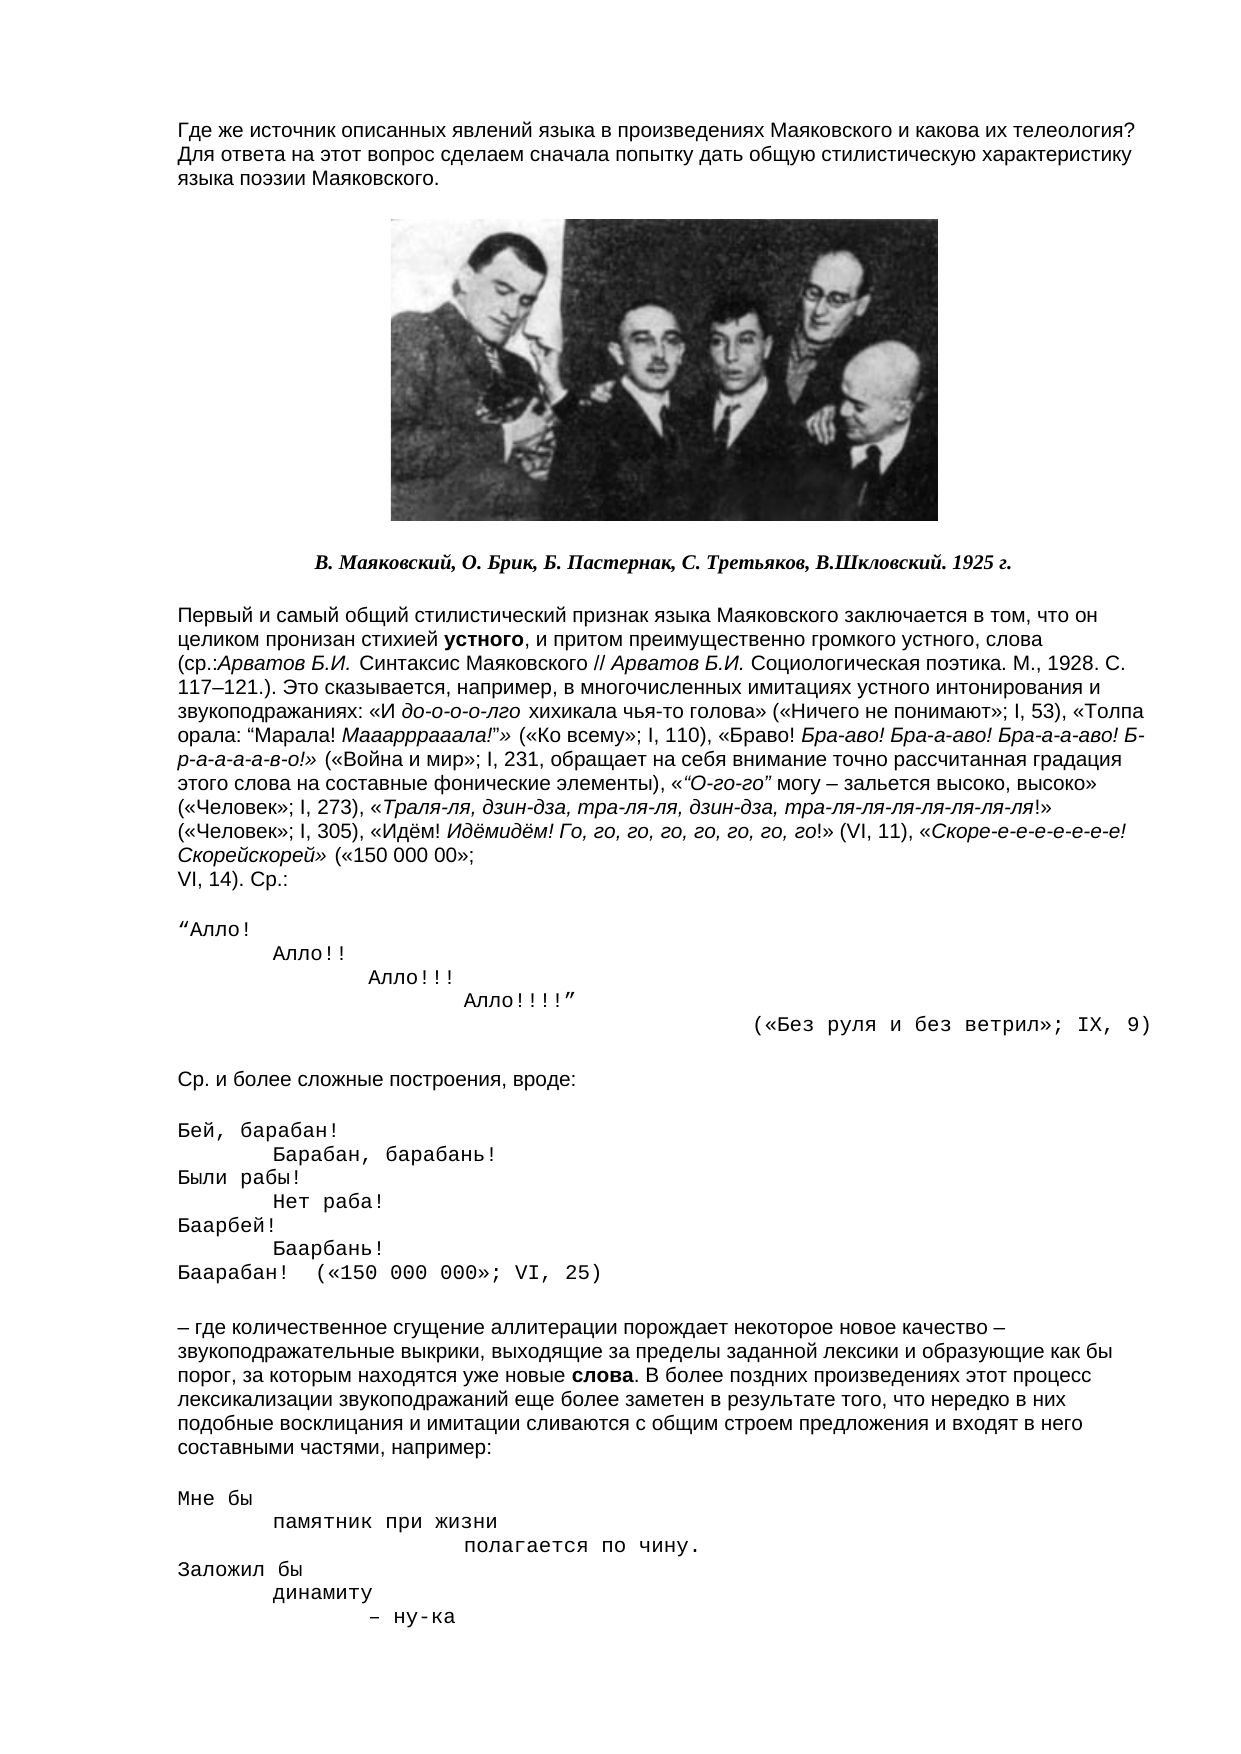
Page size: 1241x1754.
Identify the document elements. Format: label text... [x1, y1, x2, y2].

text Барабан, барабань! [177, 1144, 1152, 1167]
text Мне бы [177, 1488, 1152, 1511]
text Алло!! [177, 943, 1152, 967]
text Были рабы! [177, 1167, 1152, 1191]
text Баарабан! («150 000 000»; VI, 25) [177, 1262, 1152, 1286]
picture [390, 219, 938, 521]
text Баарбей! [177, 1214, 1152, 1238]
text “Алло! [177, 919, 1152, 943]
text полагается по чину. [177, 1535, 1152, 1558]
text Алло!!! [177, 967, 1152, 990]
text Баарбань! [177, 1238, 1152, 1262]
text Бей, барабан! [177, 1120, 1152, 1144]
text памятник при жизни [177, 1511, 1152, 1535]
text – ну-ка [177, 1606, 1152, 1629]
text Заложил бы [177, 1558, 1152, 1582]
text Алло!!!!” [177, 990, 1152, 1014]
text Ср. и более сложные построения, вроде: [177, 1067, 1152, 1091]
text – где количественное сгущение аллитерации порождает некоторое новое качество – звукоподражательные выкрики, выходящие за пределы заданной лексики и образующие как бы порог, за которым находятся уже новые слова. В более поздних произведениях этот процесс лексикализации звукоподражаний еще более заметен в результате того, что нередко в них подобные восклицания и имитации сливаются с общим строем предложения и входят в него составными частями, например: [177, 1315, 1152, 1458]
text Нет раба! [177, 1191, 1152, 1214]
text динамиту [177, 1582, 1152, 1606]
text В. Маяковский, О. Брик, Б. Пастернак, С. Третьяков, В.Шкловский. 1925 г. [177, 549, 1152, 574]
text («Без руля и без ветрил»; IX, 9) [177, 1014, 1152, 1038]
text Где же источник описанных явлений языка в произведениях Маяковского и какова их телеология? Для ответа на этот вопрос сделаем сначала попытку дать общую стилистическую характеристику языка поэзии Маяковского. [177, 118, 1152, 190]
text Первый и самый общий стилистический признак языка Маяковского заключается в том, что он целиком пронизан стихией устного, и притом преимущественно громкого устного, слова (ср.:Арватов Б.И. Синтаксис Маяковского // Арватов Б.И. Социологическая поэтика. М., 1928. С. 117–121.). Это сказывается, например, в многочисленных имитациях устного интонирования и звукоподражаниях: «И до-о-о-о-лго хихикала чья-то голова» («Ничего не понимают»; I, 53), «Толпа орала: “Марала! Мааарррааала!”» («Ко всему»; I, 110), «Браво! Бра-аво! Бра-а-аво! Бра-а-а-аво! Б-р-а-а-а-а-в-о!» («Война и мир»; I, 231, обращает на себя внимание точно рассчитанная градация этого слова на составные фонические элементы), «“О-го-го” могу – зальется высоко, высоко» («Человек»; I, 273), «Траля-ля, дзин-дза, тра-ля-ля, дзин-дза, тра-ля-ля-ля-ля-ля-ля-ля!» («Человек»; I, 305), «Идём! Идёмидём! Го, го, го, го, го, го, го, го!» (VI, 11), «Скоре-е-e-e-e-е-e-е! Скорейскорей» («150 000 00»; VI, 14). Ср.: [177, 603, 1152, 890]
